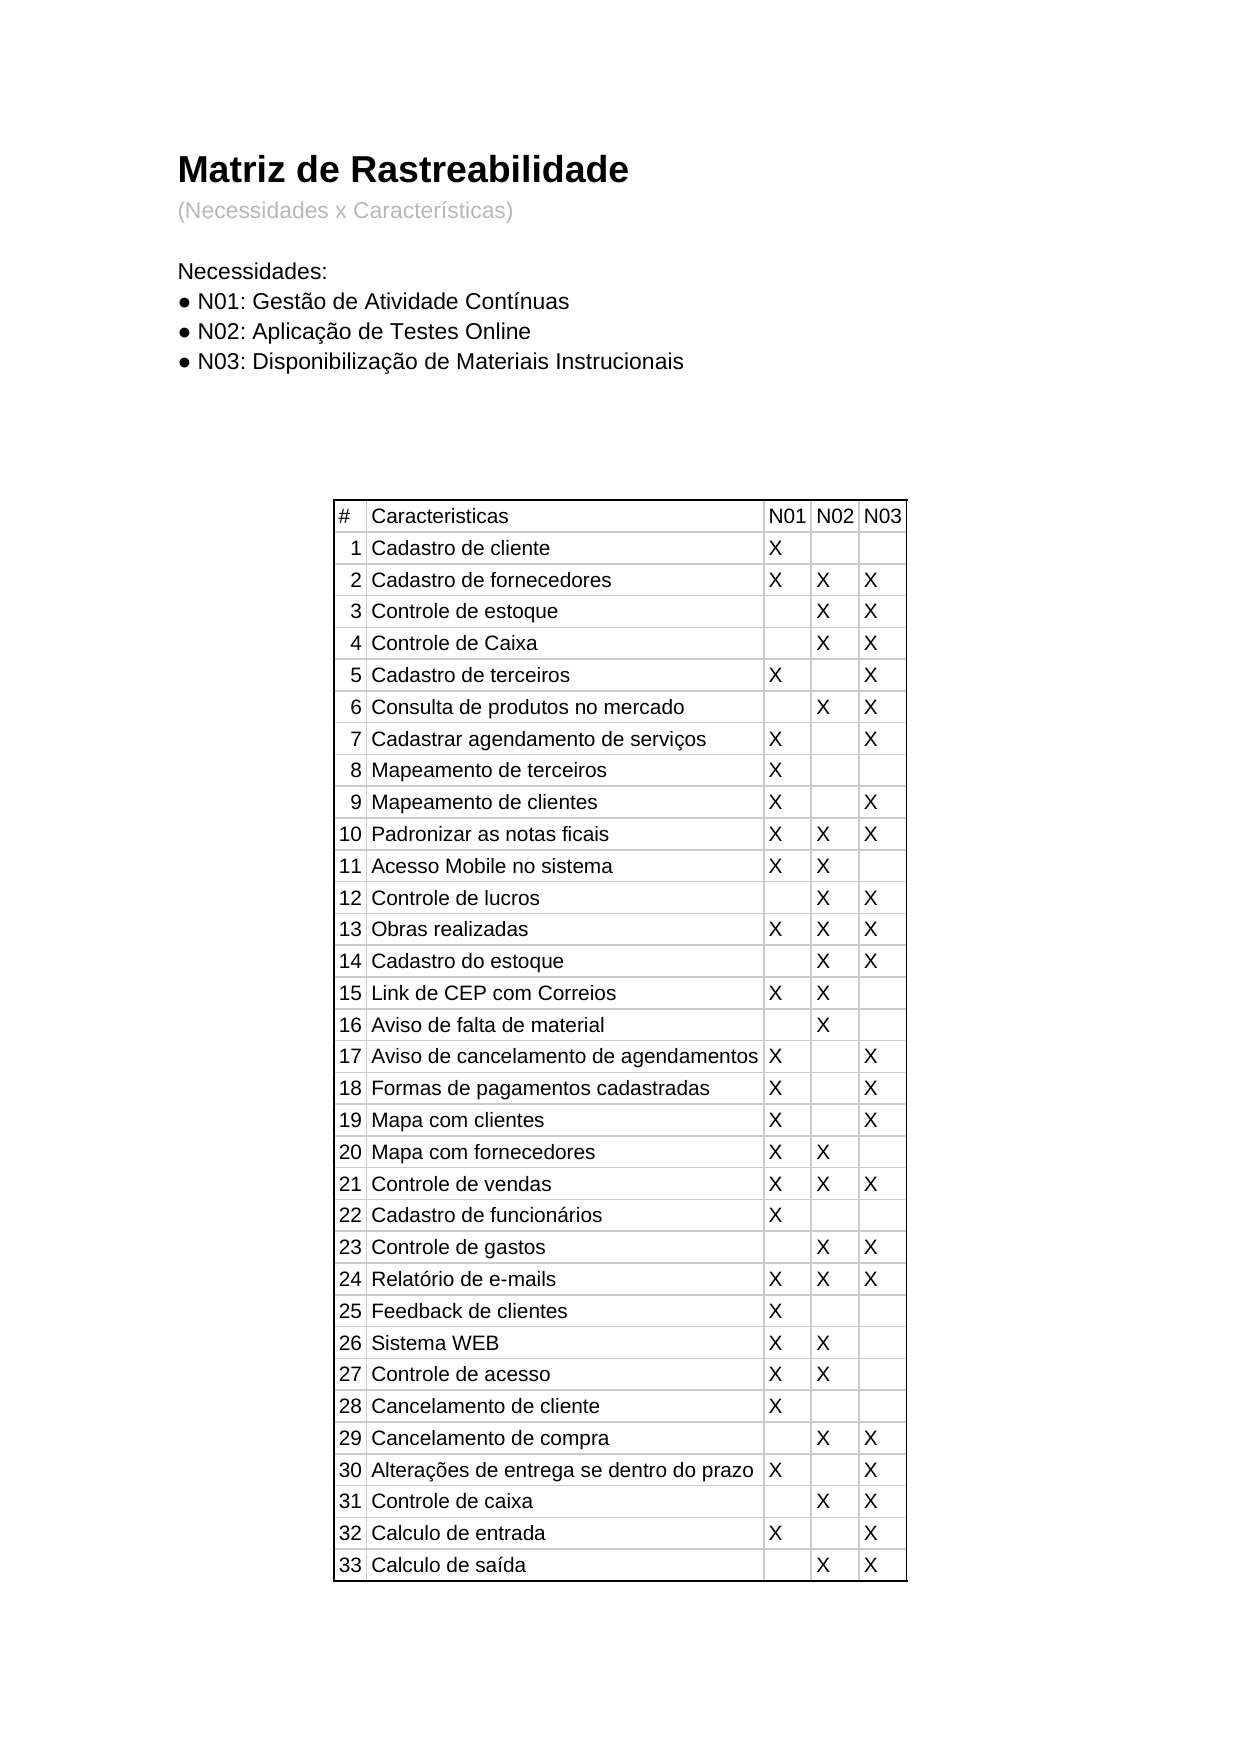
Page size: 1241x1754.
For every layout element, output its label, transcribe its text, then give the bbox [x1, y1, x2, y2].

table_cell X [812, 1232, 858, 1262]
table_cell 9 [335, 787, 366, 817]
table_cell [765, 692, 810, 722]
table_header N02 [812, 501, 858, 531]
table_cell X [860, 1105, 906, 1135]
table_header N03 [860, 501, 906, 531]
table_cell [860, 1391, 906, 1421]
table_cell 22 [335, 1200, 366, 1230]
table_cell [860, 1010, 906, 1039]
table_cell [860, 755, 906, 785]
table_cell Aviso de falta de material [367, 1010, 763, 1039]
table_cell X [765, 1359, 810, 1389]
table_cell Controle de caixa [367, 1486, 763, 1516]
table_cell 17 [335, 1041, 366, 1071]
table_cell X [812, 596, 858, 626]
table_cell [812, 755, 858, 785]
table_cell X [812, 1359, 858, 1389]
table_cell X [765, 1455, 810, 1485]
table_cell [860, 1137, 906, 1167]
table_cell [812, 1073, 858, 1103]
table_cell 13 [335, 914, 366, 944]
table_cell 8 [335, 755, 366, 785]
table_cell 6 [335, 692, 366, 722]
table_cell 5 [335, 660, 366, 690]
table_cell 28 [335, 1391, 366, 1421]
table_cell X [860, 787, 906, 817]
table_cell 4 [335, 628, 366, 658]
table_cell X [860, 596, 906, 626]
table_cell X [860, 1486, 906, 1516]
table_cell X [812, 1550, 858, 1580]
table_cell X [812, 1168, 858, 1198]
table_header N01 [765, 501, 810, 531]
table_cell 12 [335, 882, 366, 912]
table_cell X [765, 1200, 810, 1230]
table_cell Controle de gastos [367, 1232, 763, 1262]
table_cell X [765, 1137, 810, 1167]
table_cell Mapa com fornecedores [367, 1137, 763, 1167]
table_cell X [812, 1423, 858, 1453]
table_cell X [765, 723, 810, 753]
table_cell X [860, 914, 906, 944]
table_cell [812, 723, 858, 753]
table_cell 2 [335, 565, 366, 595]
table_cell X [812, 914, 858, 944]
table_cell X [860, 1041, 906, 1071]
table_cell Cadastrar agendamento de serviços [367, 723, 763, 753]
table_cell 20 [335, 1137, 366, 1167]
table_cell [812, 1296, 858, 1326]
table_cell 18 [335, 1073, 366, 1103]
table_cell [765, 946, 810, 976]
table_cell X [812, 851, 858, 881]
table_cell 1 [335, 533, 366, 563]
table_cell X [860, 660, 906, 690]
table_cell X [765, 819, 810, 849]
table_header Caracteristicas [367, 501, 763, 531]
table_cell X [765, 914, 810, 944]
table_cell X [765, 1105, 810, 1135]
table_cell X [812, 978, 858, 1008]
table_cell Controle de lucros [367, 882, 763, 912]
table_cell 7 [335, 723, 366, 753]
table_cell 26 [335, 1327, 366, 1357]
table_cell Controle de acesso [367, 1359, 763, 1389]
table_cell X [812, 1264, 858, 1294]
table_cell X [860, 1550, 906, 1580]
table_cell [812, 660, 858, 690]
table_cell [812, 1200, 858, 1230]
table_cell 24 [335, 1264, 366, 1294]
text ● N01: Gestão de Atividade Contínuas [177, 288, 1063, 314]
table_cell X [765, 1327, 810, 1357]
table_cell X [812, 819, 858, 849]
table_cell X [765, 851, 810, 881]
table_cell X [860, 882, 906, 912]
table_cell X [765, 660, 810, 690]
table_cell X [812, 1010, 858, 1039]
table_cell [765, 1486, 810, 1516]
table_cell Cadastro de cliente [367, 533, 763, 563]
table_cell Sistema WEB [367, 1327, 763, 1357]
table_cell Relatório de e-mails [367, 1264, 763, 1294]
table_cell 10 [335, 819, 366, 849]
table_cell X [765, 1264, 810, 1294]
text ● N02: Aplicação de Testes Online [177, 318, 1063, 344]
table_cell [860, 533, 906, 563]
table_cell [812, 1105, 858, 1135]
text (Necessidades x Características) [177, 197, 1063, 223]
table_cell X [812, 1137, 858, 1167]
table_cell Feedback de clientes [367, 1296, 763, 1326]
table_cell 23 [335, 1232, 366, 1262]
table_cell X [860, 1264, 906, 1294]
table_cell [860, 851, 906, 881]
table_cell [812, 787, 858, 817]
table_cell Mapeamento de clientes [367, 787, 763, 817]
table_cell X [812, 628, 858, 658]
table_cell X [860, 819, 906, 849]
table_cell 29 [335, 1423, 366, 1453]
table_cell 25 [335, 1296, 366, 1326]
table_cell X [860, 1232, 906, 1262]
table_cell [812, 1391, 858, 1421]
table_cell X [860, 692, 906, 722]
table_cell Cancelamento de compra [367, 1423, 763, 1453]
table_cell X [765, 1296, 810, 1326]
table_cell [765, 596, 810, 626]
table_cell Acesso Mobile no sistema [367, 851, 763, 881]
table_cell [812, 1041, 858, 1071]
table_cell Calculo de entrada [367, 1518, 763, 1548]
table_cell Controle de vendas [367, 1168, 763, 1198]
table_cell X [860, 565, 906, 595]
table_cell 19 [335, 1105, 366, 1135]
table_cell X [860, 1423, 906, 1453]
table_cell X [765, 1391, 810, 1421]
table_cell Cadastro de fornecedores [367, 565, 763, 595]
table_cell Cancelamento de cliente [367, 1391, 763, 1421]
table_cell Mapa com clientes [367, 1105, 763, 1135]
table_cell Padronizar as notas ficais [367, 819, 763, 849]
table_cell [765, 1232, 810, 1262]
table_cell 21 [335, 1168, 366, 1198]
table_cell [860, 978, 906, 1008]
table_cell X [812, 1327, 858, 1357]
table_cell X [860, 1073, 906, 1103]
table_cell 11 [335, 851, 366, 881]
table_cell X [765, 533, 810, 563]
table_cell X [812, 946, 858, 976]
table_cell X [765, 1168, 810, 1198]
table_cell [765, 1010, 810, 1039]
table_cell 27 [335, 1359, 366, 1389]
table_cell Cadastro de funcionários [367, 1200, 763, 1230]
table_cell X [812, 1486, 858, 1516]
table_cell Calculo de saída [367, 1550, 763, 1580]
table_cell Controle de estoque [367, 596, 763, 626]
table_cell X [860, 1168, 906, 1198]
text Matriz de Rastreabilidade [177, 148, 1063, 191]
table_cell X [860, 1455, 906, 1485]
table_cell X [812, 882, 858, 912]
table_cell X [812, 565, 858, 595]
table_cell 32 [335, 1518, 366, 1548]
table_cell X [860, 723, 906, 753]
table_cell Mapeamento de terceiros [367, 755, 763, 785]
table_cell 31 [335, 1486, 366, 1516]
table_cell Controle de Caixa [367, 628, 763, 658]
table_cell X [860, 628, 906, 658]
table_cell Link de CEP com Correios [367, 978, 763, 1008]
table_cell Obras realizadas [367, 914, 763, 944]
text ● N03: Disponibilização de Materiais Instrucionais [177, 348, 1063, 374]
table_cell [765, 882, 810, 912]
table_cell X [765, 787, 810, 817]
table_cell [812, 1455, 858, 1485]
table_cell Formas de pagamentos cadastradas [367, 1073, 763, 1103]
table_cell 15 [335, 978, 366, 1008]
table_cell [812, 533, 858, 563]
table_cell Aviso de cancelamento de agendamentos [367, 1041, 763, 1071]
table_cell Consulta de produtos no mercado [367, 692, 763, 722]
table_cell X [860, 946, 906, 976]
table_cell [765, 1550, 810, 1580]
table_cell [812, 1518, 858, 1548]
table_cell X [765, 1041, 810, 1071]
table_cell X [765, 978, 810, 1008]
table_cell 16 [335, 1010, 366, 1039]
table_cell Cadastro do estoque [367, 946, 763, 976]
text Necessidades: [177, 258, 1063, 284]
table_cell 30 [335, 1455, 366, 1485]
table_cell 33 [335, 1550, 366, 1580]
table_cell X [765, 755, 810, 785]
table_cell [860, 1296, 906, 1326]
table_cell [765, 628, 810, 658]
table_cell X [765, 1073, 810, 1103]
table_header # [335, 501, 366, 531]
table_cell X [765, 565, 810, 595]
table_cell [860, 1359, 906, 1389]
table_cell X [860, 1518, 906, 1548]
table_cell Alterações de entrega se dentro do prazo [367, 1455, 763, 1485]
table_cell [765, 1423, 810, 1453]
table_cell 14 [335, 946, 366, 976]
table_cell [860, 1327, 906, 1357]
table_cell 3 [335, 596, 366, 626]
table_cell X [812, 692, 858, 722]
table_cell X [765, 1518, 810, 1548]
table_cell Cadastro de terceiros [367, 660, 763, 690]
table_cell [860, 1200, 906, 1230]
